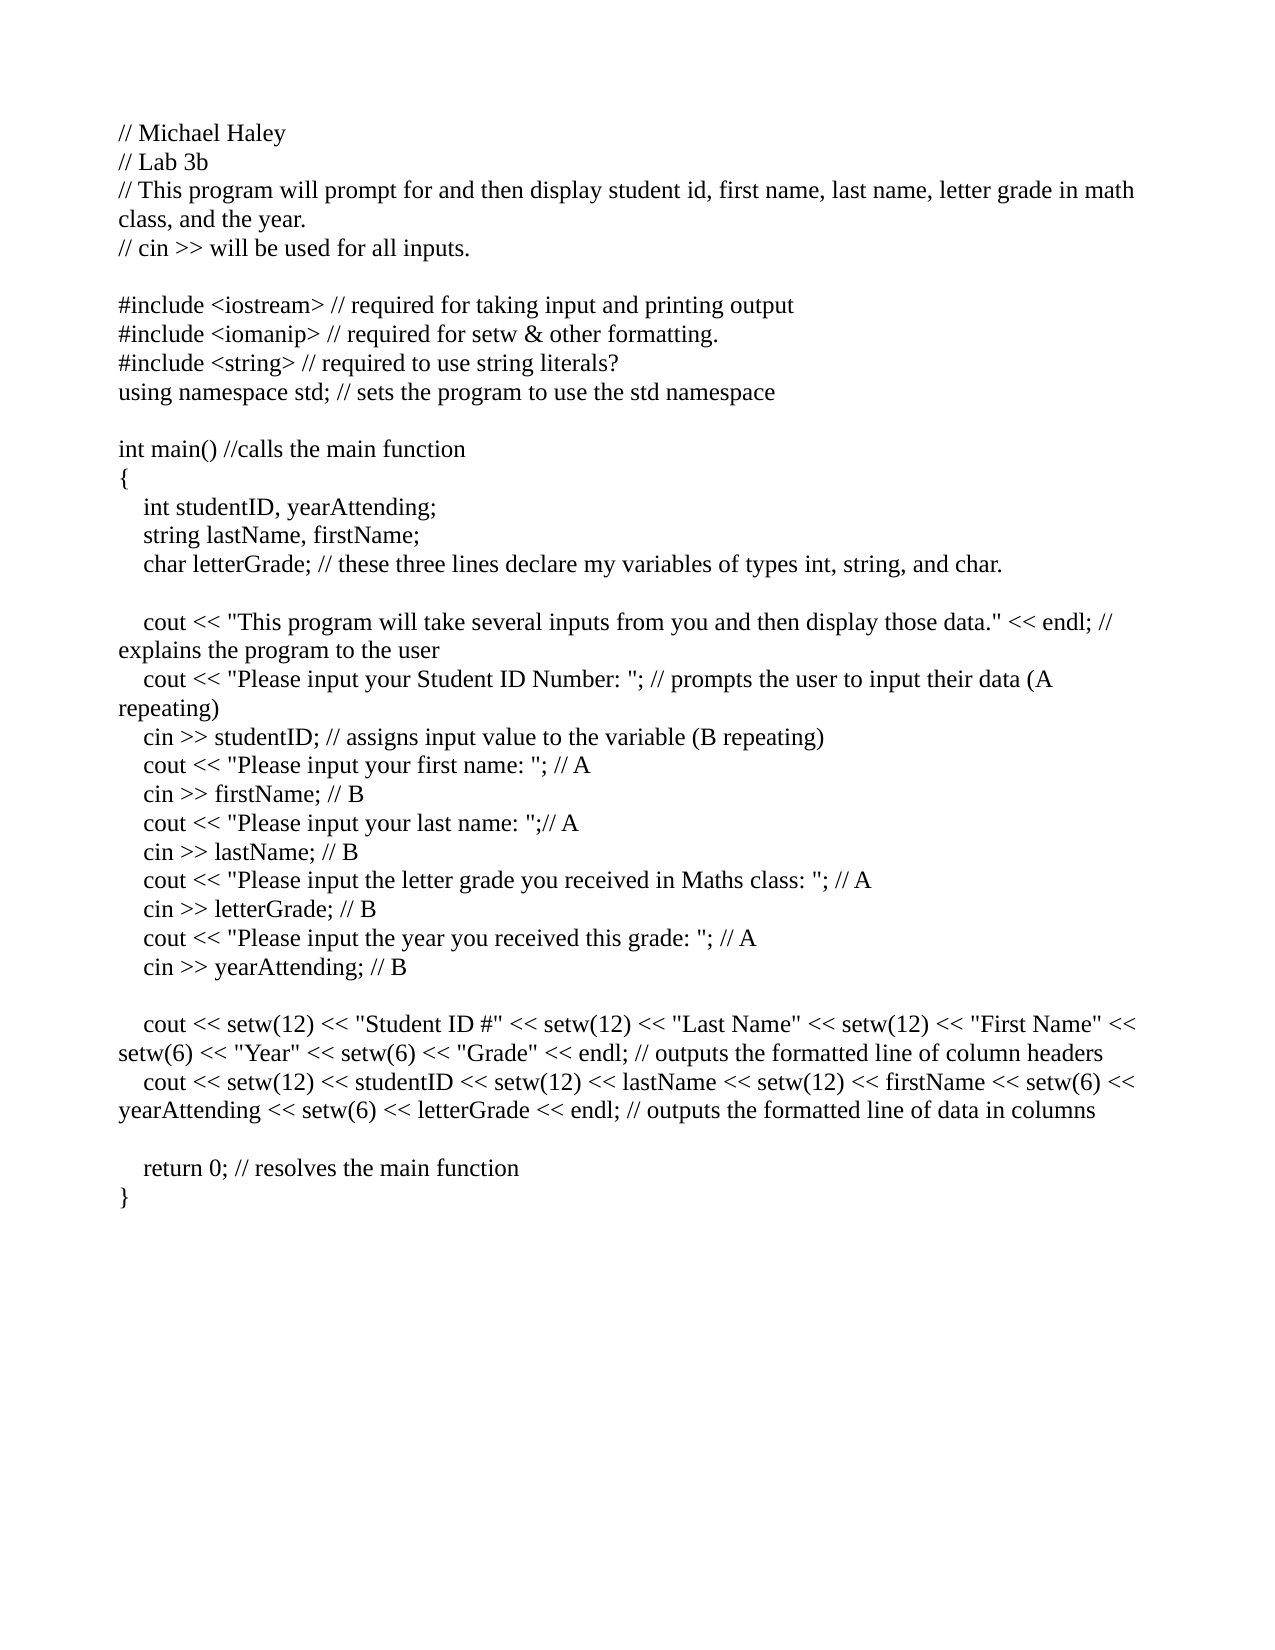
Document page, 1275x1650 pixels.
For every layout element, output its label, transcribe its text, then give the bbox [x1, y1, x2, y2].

text cout << "Please input your first name: "; // A [118, 751, 1157, 779]
text } [118, 1182, 1157, 1211]
text #include <iostream> // required for taking input and printing output [118, 291, 1157, 319]
text cin >> letterGrade; // B [118, 894, 1157, 923]
text cout << "Please input your Student ID Number: "; // prompts the user to input their data (A repeating) [118, 664, 1157, 722]
text string lastName, firstName; [118, 521, 1157, 549]
text int studentID, yearAttending; [118, 492, 1157, 521]
text int main() //calls the main function [118, 434, 1157, 463]
text char letterGrade; // these three lines declare my variables of types int, string, and char. [118, 549, 1157, 578]
text cout << setw(12) << "Student ID #" << setw(12) << "Last Name" << setw(12) << "First Name" << setw(6) << "Year" << setw(6) << "Grade" << endl; // outputs the formatted line of column headers [118, 1009, 1157, 1067]
text cin >> yearAttending; // B [118, 952, 1157, 981]
text using namespace std; // sets the program to use the std namespace [118, 377, 1157, 406]
text cout << setw(12) << studentID << setw(12) << lastName << setw(12) << firstName << setw(6) << yearAttending << setw(6) << letterGrade << endl; // outputs the formatted line of data in columns [118, 1067, 1157, 1124]
text // Michael Haley [118, 118, 1157, 147]
text cout << "Please input the letter grade you received in Maths class: "; // A [118, 866, 1157, 894]
text cout << "This program will take several inputs from you and then display those data." << endl; // explains the program to the user [118, 607, 1157, 664]
text #include <string> // required to use string literals? [118, 348, 1157, 377]
text cout << "Please input the year you received this grade: "; // A [118, 923, 1157, 952]
text // cin >> will be used for all inputs. [118, 233, 1157, 262]
text cin >> studentID; // assigns input value to the variable (B repeating) [118, 722, 1157, 751]
text cin >> firstName; // B [118, 779, 1157, 808]
text cout << "Please input your last name: ";// A [118, 808, 1157, 837]
text // Lab 3b [118, 147, 1157, 176]
text cin >> lastName; // B [118, 837, 1157, 866]
text { [118, 463, 1157, 492]
text return 0; // resolves the main function [118, 1153, 1157, 1182]
text // This program will prompt for and then display student id, first name, last name, letter grade in math class, and the year. [118, 176, 1157, 233]
text #include <iomanip> // required for setw & other formatting. [118, 319, 1157, 348]
